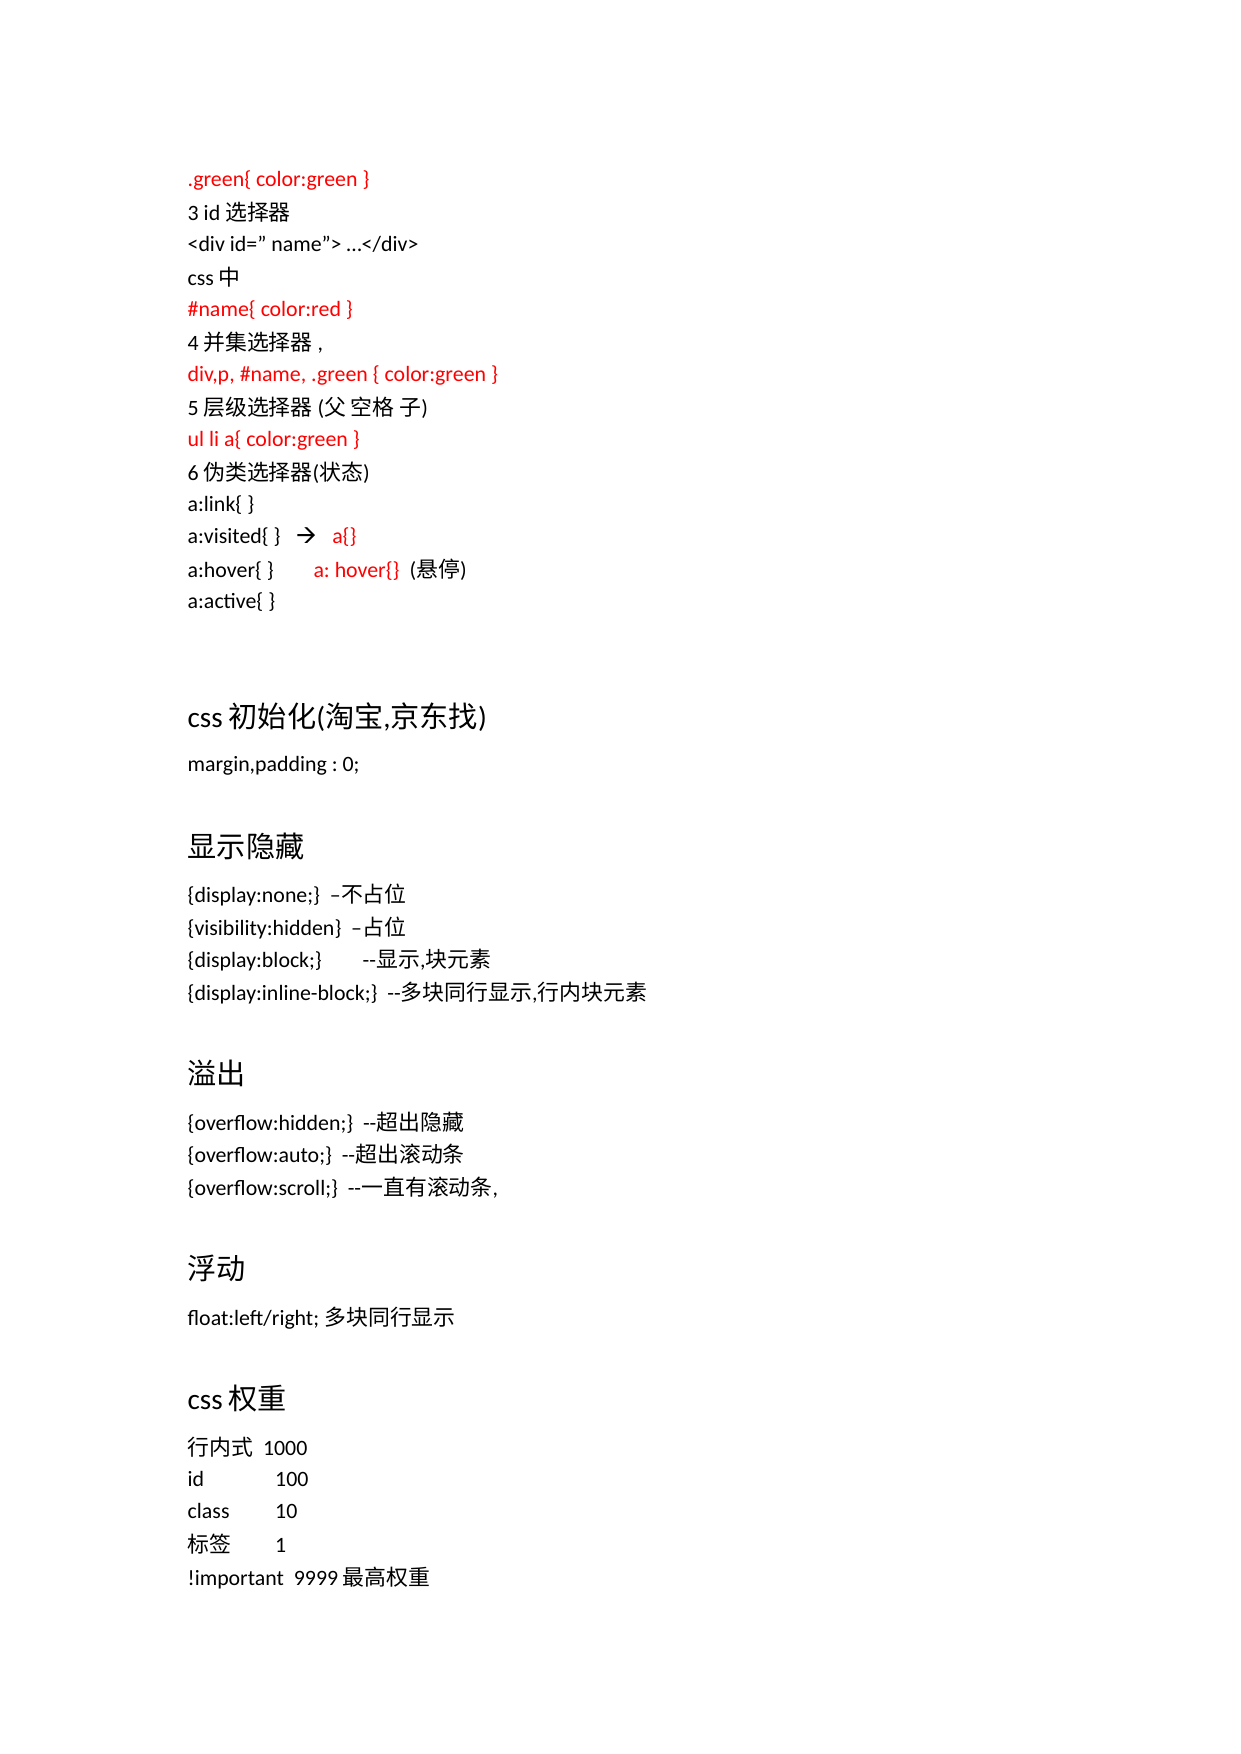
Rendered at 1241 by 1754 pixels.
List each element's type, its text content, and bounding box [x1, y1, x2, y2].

text a:hover{ } a: hover{} (悬停) [187, 552, 1053, 584]
text !important 9999最高权重 [187, 1559, 1053, 1592]
text a:active{ } [187, 584, 1053, 617]
text float:left/right; 多块同行显示 [187, 1299, 1053, 1332]
text {overflow:scroll;} --一直有滚动条, [187, 1169, 1053, 1202]
text a:link{ } [187, 487, 1053, 519]
text ul li a{ color:green } [187, 422, 1053, 454]
text 浮动 [187, 1234, 1053, 1299]
text 4并集选择器 , [187, 324, 1053, 357]
text margin,padding : 0; [187, 747, 1053, 779]
text .green{ color:green } [187, 162, 1053, 194]
text 6伪类选择器(状态) [187, 454, 1053, 487]
text {overflow:auto;} --超出滚动条 [187, 1137, 1053, 1169]
text {display:block;} --显示,块元素 [187, 942, 1053, 974]
text a:visited{ } a{} [187, 519, 1053, 552]
text class 10 [187, 1494, 1053, 1527]
text css中 [187, 259, 1053, 292]
text {visibility:hidden} –占位 [187, 909, 1053, 942]
text <div id=” name”> …</div> [187, 227, 1053, 259]
text 5层级选择器 (父 空格 子) [187, 389, 1053, 422]
text 显示隐藏 [187, 812, 1053, 877]
text 3 id 选择器 [187, 194, 1053, 227]
text css初始化(淘宝,京东找) [187, 682, 1053, 747]
text 标签 1 [187, 1527, 1053, 1559]
text 溢出 [187, 1039, 1053, 1104]
text div,p, #name, .green { color:green } [187, 357, 1053, 389]
text css权重 [187, 1364, 1053, 1429]
text 行内式 1000 [187, 1429, 1053, 1462]
text {overflow:hidden;} --超出隐藏 [187, 1104, 1053, 1137]
text #name{ color:red } [187, 292, 1053, 324]
text {display:none;} –不占位 [187, 877, 1053, 909]
text id 100 [187, 1462, 1053, 1494]
text {display:inline-block;} --多块同行显示,行内块元素 [187, 974, 1053, 1007]
